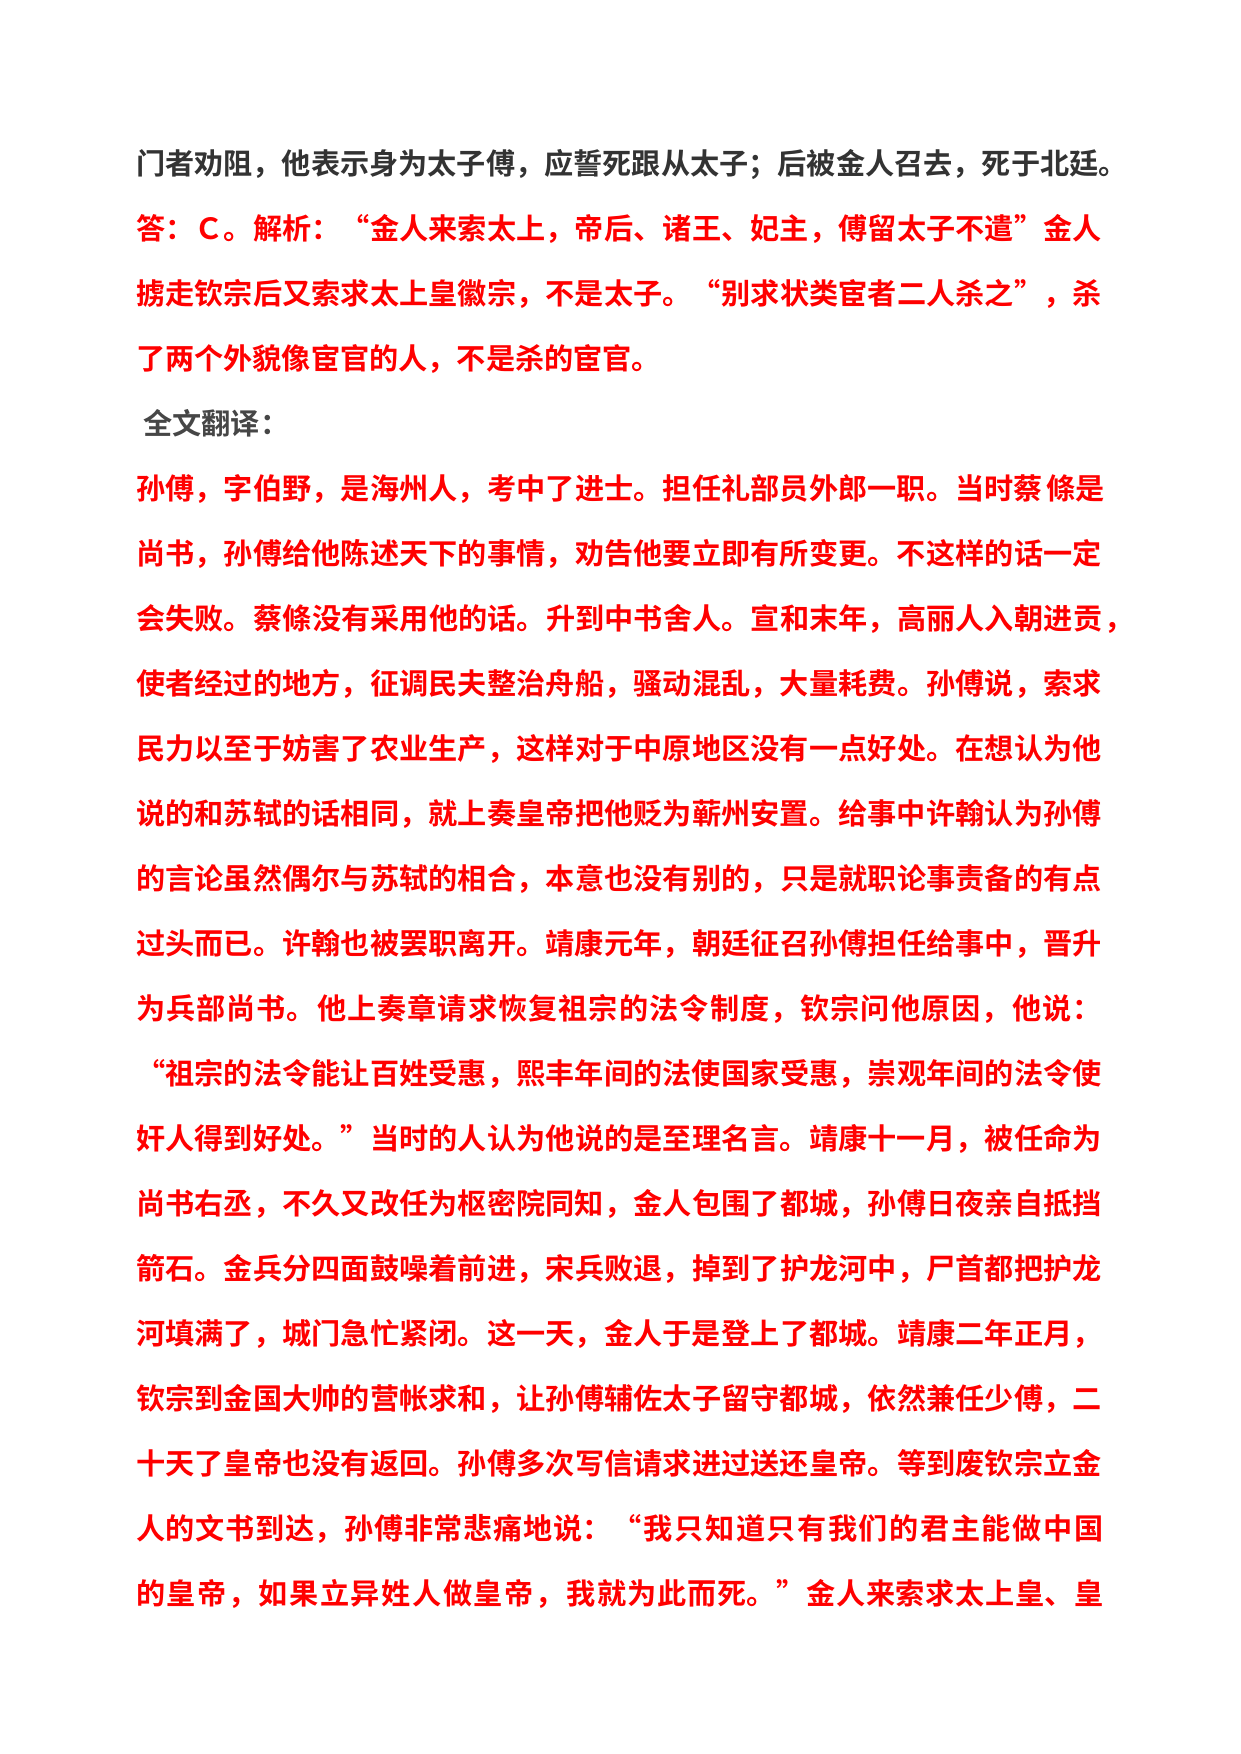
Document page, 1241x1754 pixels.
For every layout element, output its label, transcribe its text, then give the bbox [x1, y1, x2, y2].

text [136, 129, 1104, 194]
text 答：Ｃ。解析：“金人来索太上，帝后、诸王、妃主，傅留太子不遣”金人掳走钦宗后又索求太上皇徽宗，不是太子。“别求状类宦者二人杀之”，杀了两个外貌像宦官的人，不是杀的宦官。 [136, 194, 1104, 389]
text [136, 454, 1104, 1624]
text 全文翻译： [136, 389, 1104, 454]
